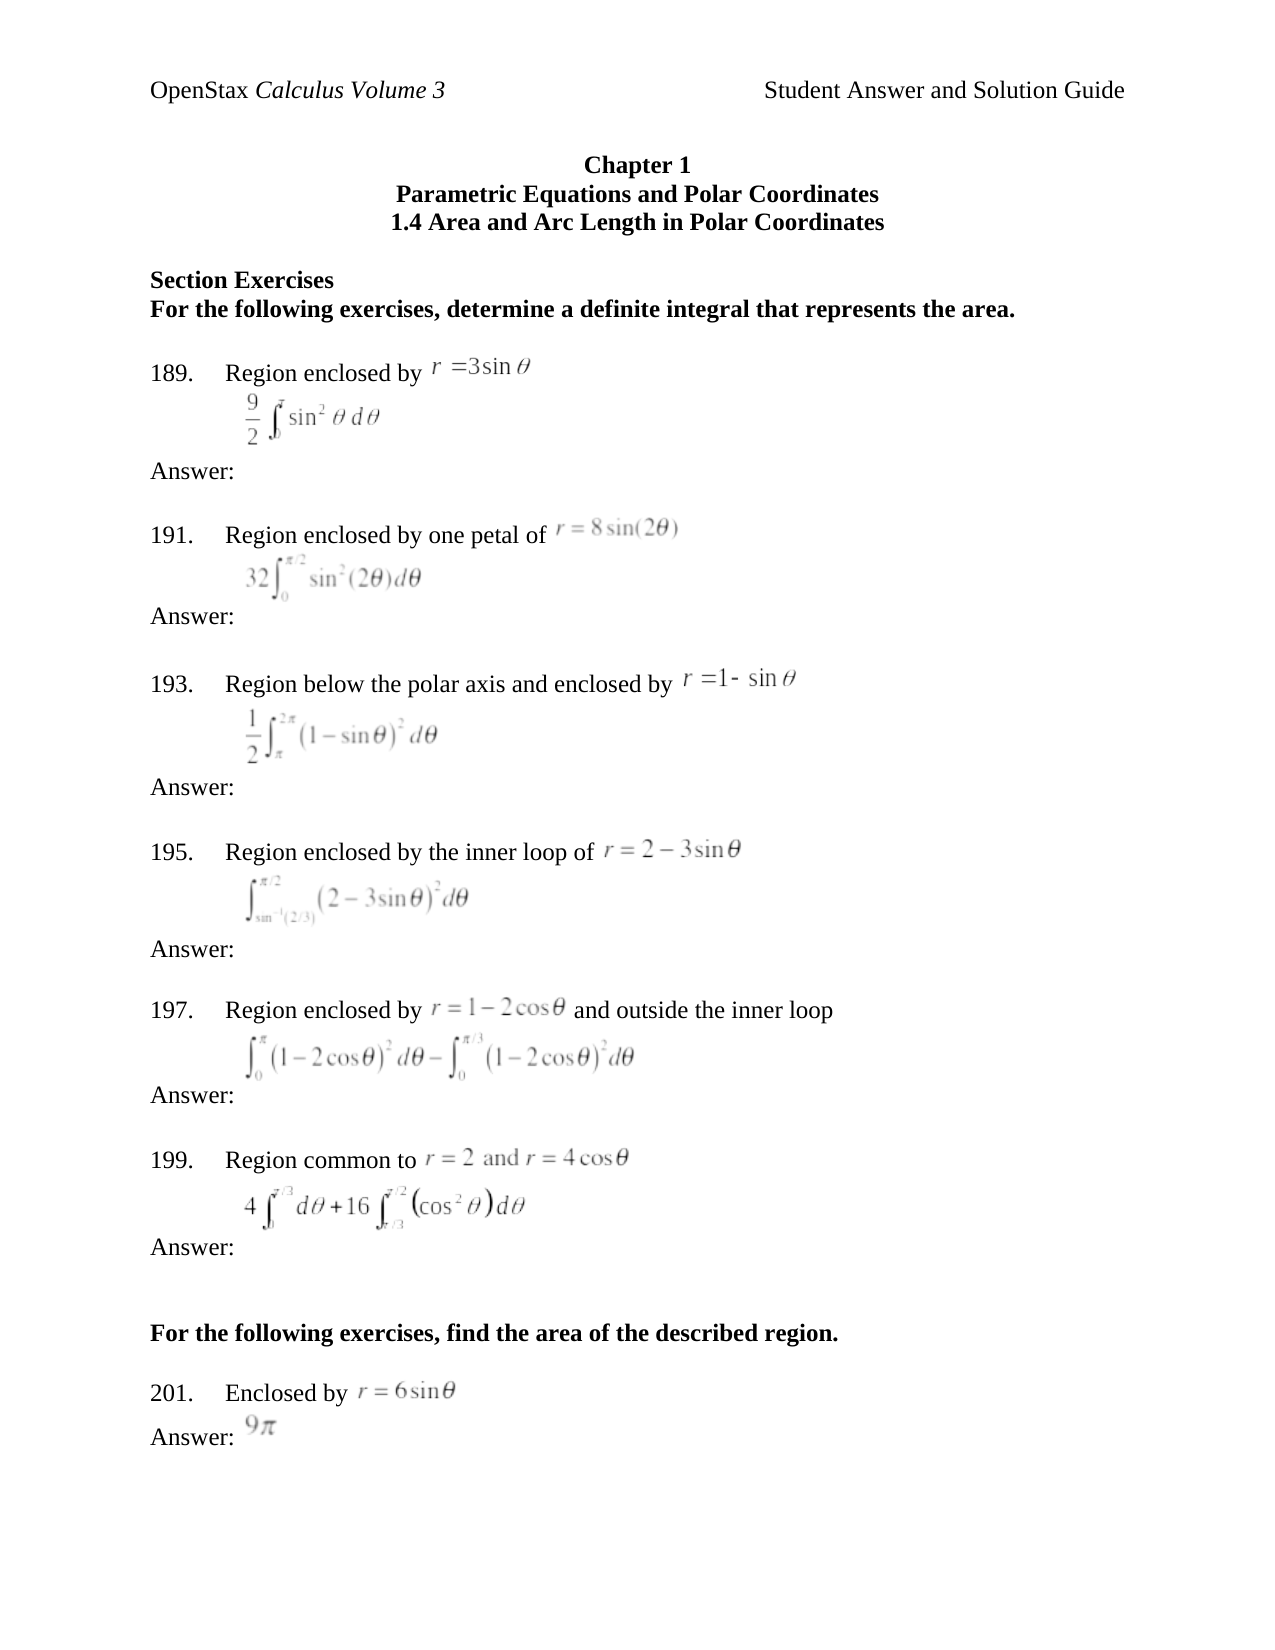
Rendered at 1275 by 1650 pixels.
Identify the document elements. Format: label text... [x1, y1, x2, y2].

text Chapter 1 [150, 150, 1125, 179]
text 195. Region enclosed by the inner loop of [150, 834, 1125, 866]
text 201. Enclosed by [150, 1375, 1125, 1407]
text For the following exercises, determine a definite integral that represents the area. [150, 294, 1125, 322]
text Answer: [150, 1412, 1125, 1451]
text Parametric Equations and Polar Coordinates [150, 179, 1125, 207]
text Answer: [150, 548, 1125, 630]
text 197. Region enclosed by and outside the inner loop [150, 991, 1125, 1023]
text Answer: [150, 1028, 1125, 1109]
text Answer: [150, 702, 1125, 801]
text 193. Region below the polar axis and enclosed by [150, 663, 1125, 698]
text Answer: [150, 870, 1125, 963]
text 199. Region common to [150, 1142, 1125, 1174]
text 191. Region enclosed by one petal of [150, 513, 1125, 548]
text 1.4 Area and Arc Length in Polar Coordinates [150, 207, 1125, 236]
text 189. Region enclosed by [150, 351, 1125, 386]
text Section Exercises [150, 265, 1125, 294]
text For the following exercises, find the area of the described region. [150, 1318, 1125, 1347]
text Answer: [150, 1179, 1125, 1260]
text Answer: [150, 386, 1125, 484]
